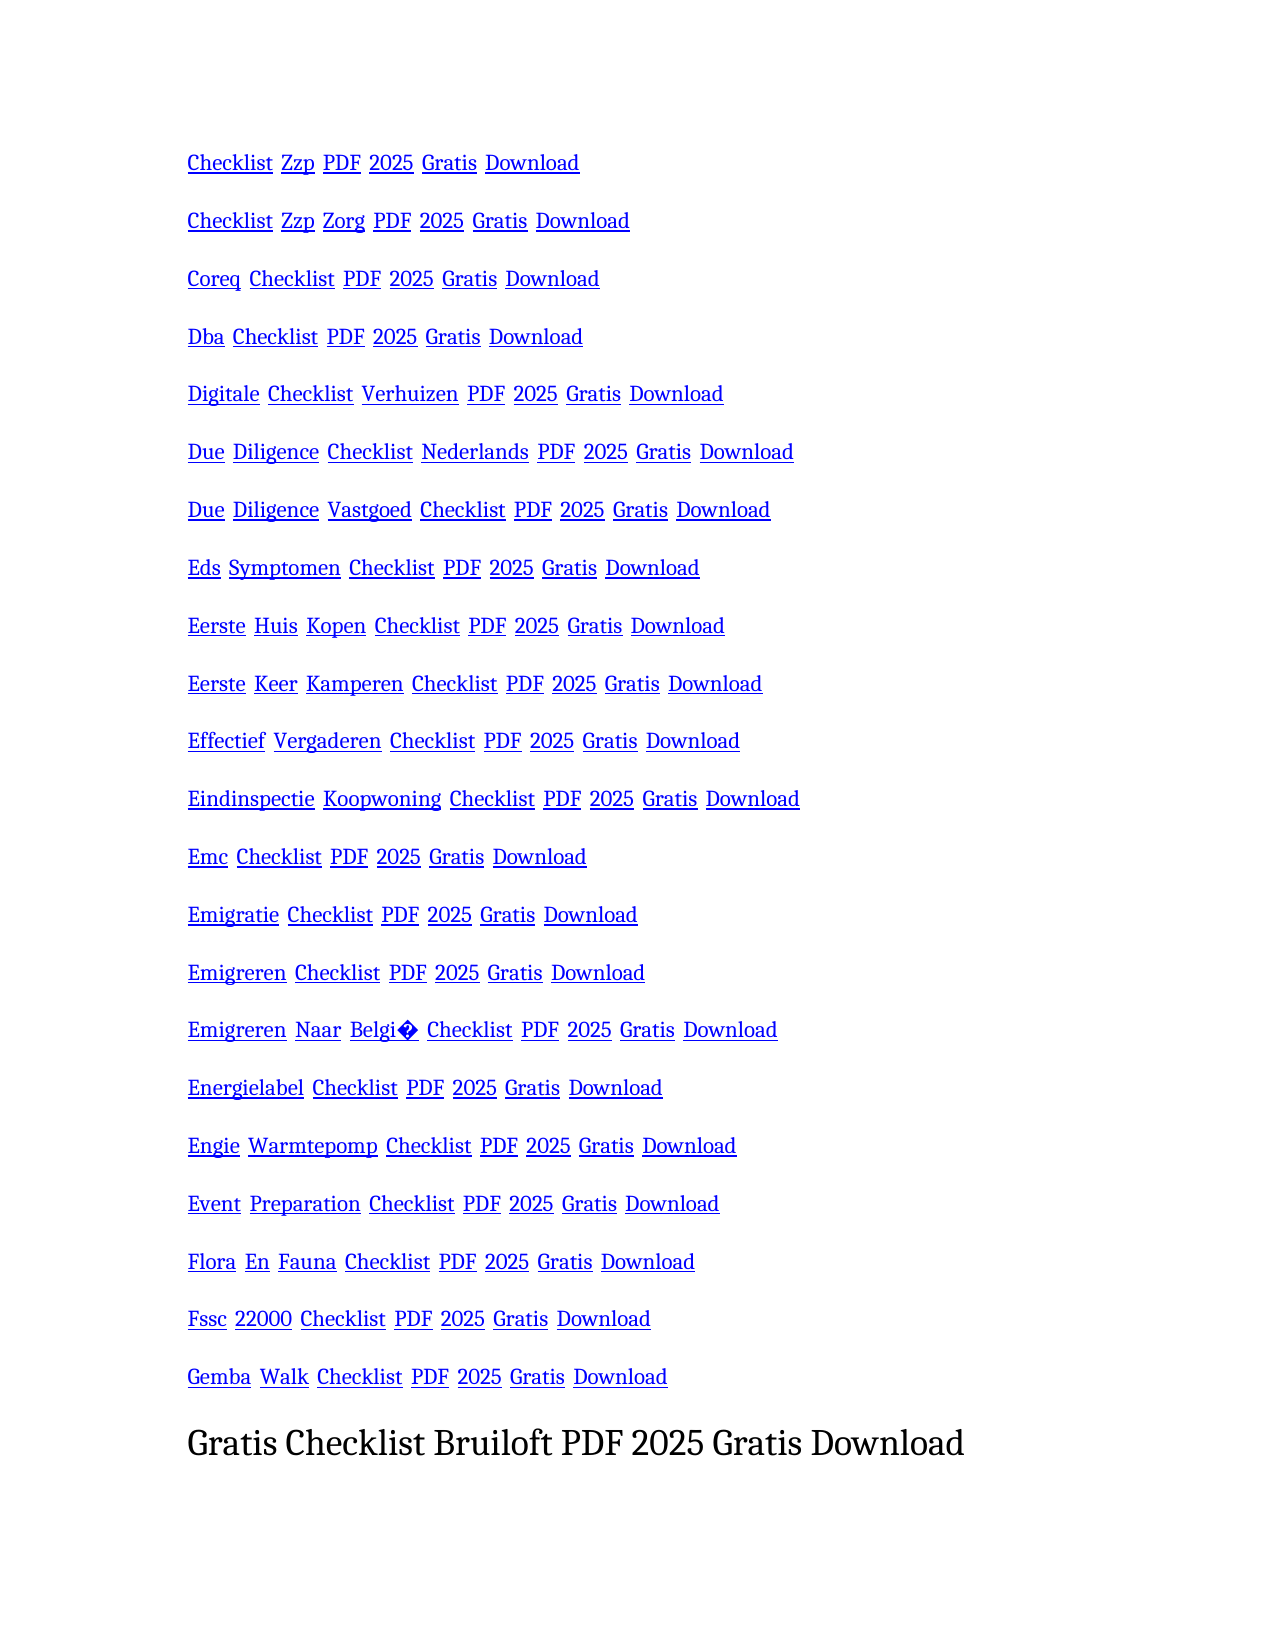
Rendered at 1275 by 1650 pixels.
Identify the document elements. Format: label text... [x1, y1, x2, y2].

text Eerste Keer Kamperen Checklist PDF 2025 Gratis Download [187, 670, 1087, 697]
text Due Diligence Vastgoed Checklist PDF 2025 Gratis Download [187, 497, 1087, 523]
text Checklist Zzp Zorg PDF 2025 Gratis Download [187, 208, 1087, 234]
text Eds Symptomen Checklist PDF 2025 Gratis Download [187, 555, 1087, 581]
text Emigreren Naar Belgi� Checklist PDF 2025 Gratis Download [187, 1017, 1087, 1043]
text Checklist Zzp PDF 2025 Gratis Download [187, 150, 1087, 176]
text Coreq Checklist PDF 2025 Gratis Download [187, 266, 1087, 292]
text Gemba Walk Checklist PDF 2025 Gratis Download [187, 1364, 1087, 1390]
text Eerste Huis Kopen Checklist PDF 2025 Gratis Download [187, 612, 1087, 639]
text Gratis Checklist Bruiloft PDF 2025 Gratis Download [187, 1422, 1087, 1465]
text Event Preparation Checklist PDF 2025 Gratis Download [187, 1191, 1087, 1217]
text Emigratie Checklist PDF 2025 Gratis Download [187, 902, 1087, 928]
text Engie Warmtepomp Checklist PDF 2025 Gratis Download [187, 1133, 1087, 1159]
text Energielabel Checklist PDF 2025 Gratis Download [187, 1075, 1087, 1101]
text Due Diligence Checklist Nederlands PDF 2025 Gratis Download [187, 439, 1087, 465]
text Dba Checklist PDF 2025 Gratis Download [187, 323, 1087, 350]
text Emigreren Checklist PDF 2025 Gratis Download [187, 959, 1087, 986]
text Digitale Checklist Verhuizen PDF 2025 Gratis Download [187, 381, 1087, 408]
text Flora En Fauna Checklist PDF 2025 Gratis Download [187, 1248, 1087, 1275]
text Fssc 22000 Checklist PDF 2025 Gratis Download [187, 1306, 1087, 1333]
text Effectief Vergaderen Checklist PDF 2025 Gratis Download [187, 728, 1087, 754]
text Eindinspectie Koopwoning Checklist PDF 2025 Gratis Download [187, 786, 1087, 812]
text Emc Checklist PDF 2025 Gratis Download [187, 844, 1087, 870]
